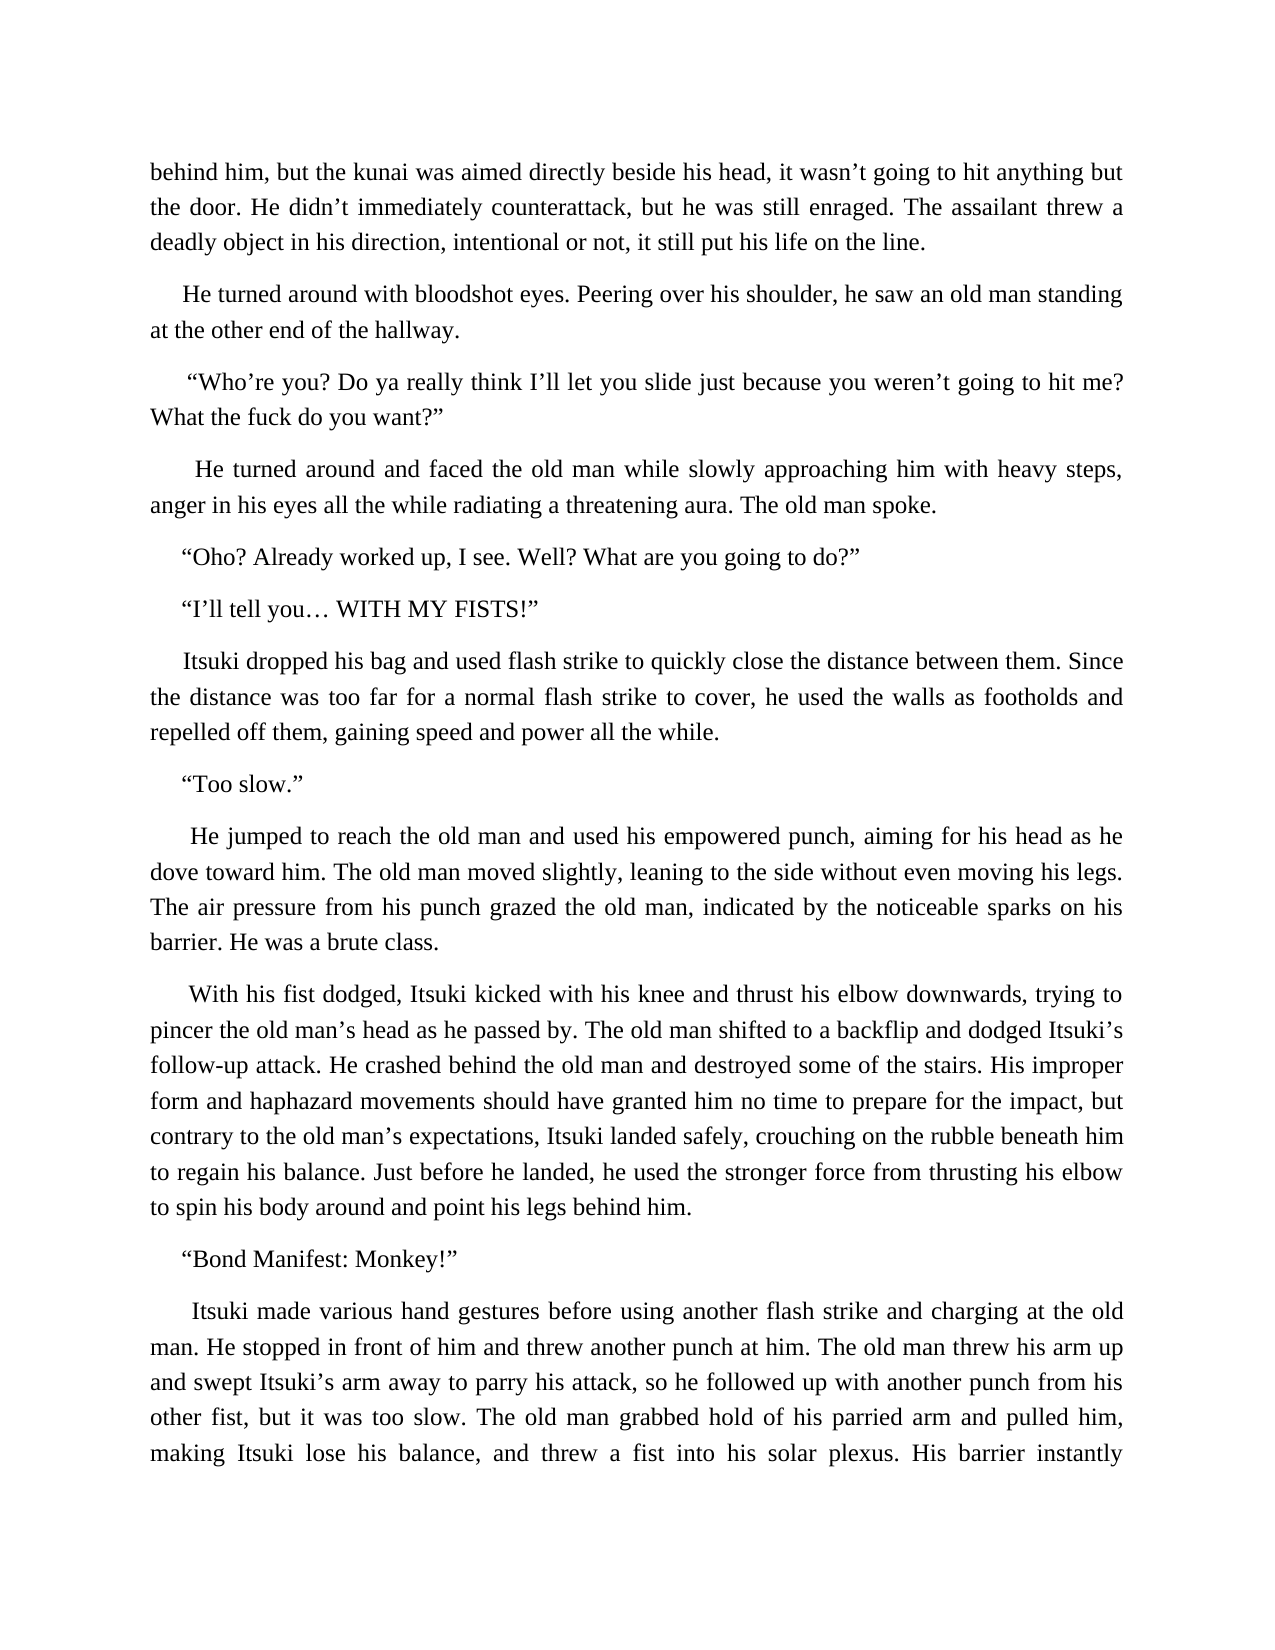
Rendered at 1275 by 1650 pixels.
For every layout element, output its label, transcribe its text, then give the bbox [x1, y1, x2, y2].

text “Bond Manifest: Monkey!” [150, 1237, 1125, 1273]
text He turned around with bloodshot eyes. Peering over his shoulder, he saw an old man standing at the other end of the hallway. [150, 273, 1125, 344]
text “Oho? Already worked up, I see. Well? What are you going to do?” [150, 535, 1125, 571]
text He turned around and faced the old man while slowly approaching him with heavy steps, anger in his eyes all the while radiating a threatening aura. The old man spoke. [150, 448, 1125, 519]
text With his fist dodged, Itsuki kicked with his knee and thrust his elbow downwards, trying to pincer the old man’s head as he passed by. The old man shifted to a backflip and dodged Itsuki’s follow-up attack. He crashed behind the old man and destroyed some of the stairs. His improper form and haphazard movements should have granted him no time to prepare for the impact, but contrary to the old man’s expectations, Itsuki landed safely, crouching on the rubble beneath him to regain his balance. Just before he landed, he used the stronger force from thrusting his elbow to spin his body around and point his legs behind him. [150, 973, 1125, 1221]
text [150, 1289, 1125, 1467]
text He jumped to reach the old man and used his empowered punch, aiming for his head as he dove toward him. The old man moved slightly, leaning to the side without even moving his legs. The air pressure from his punch grazed the old man, indicated by the noticeable sparks on his barrier. He was a brute class. [150, 814, 1125, 956]
text “Too slow.” [150, 762, 1125, 798]
text “I’ll tell you… WITH MY FISTS!” [150, 587, 1125, 623]
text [150, 150, 1125, 256]
text “Who’re you? Do ya really think I’ll let you slide just because you weren’t going to hit me? What the fuck do you want?” [150, 360, 1125, 431]
text Itsuki dropped his bag and used flash strike to quickly close the distance between them. Since the distance was too far for a normal flash strike to cover, he used the walls as footholds and repelled off them, gaining speed and power all the while. [150, 639, 1125, 746]
